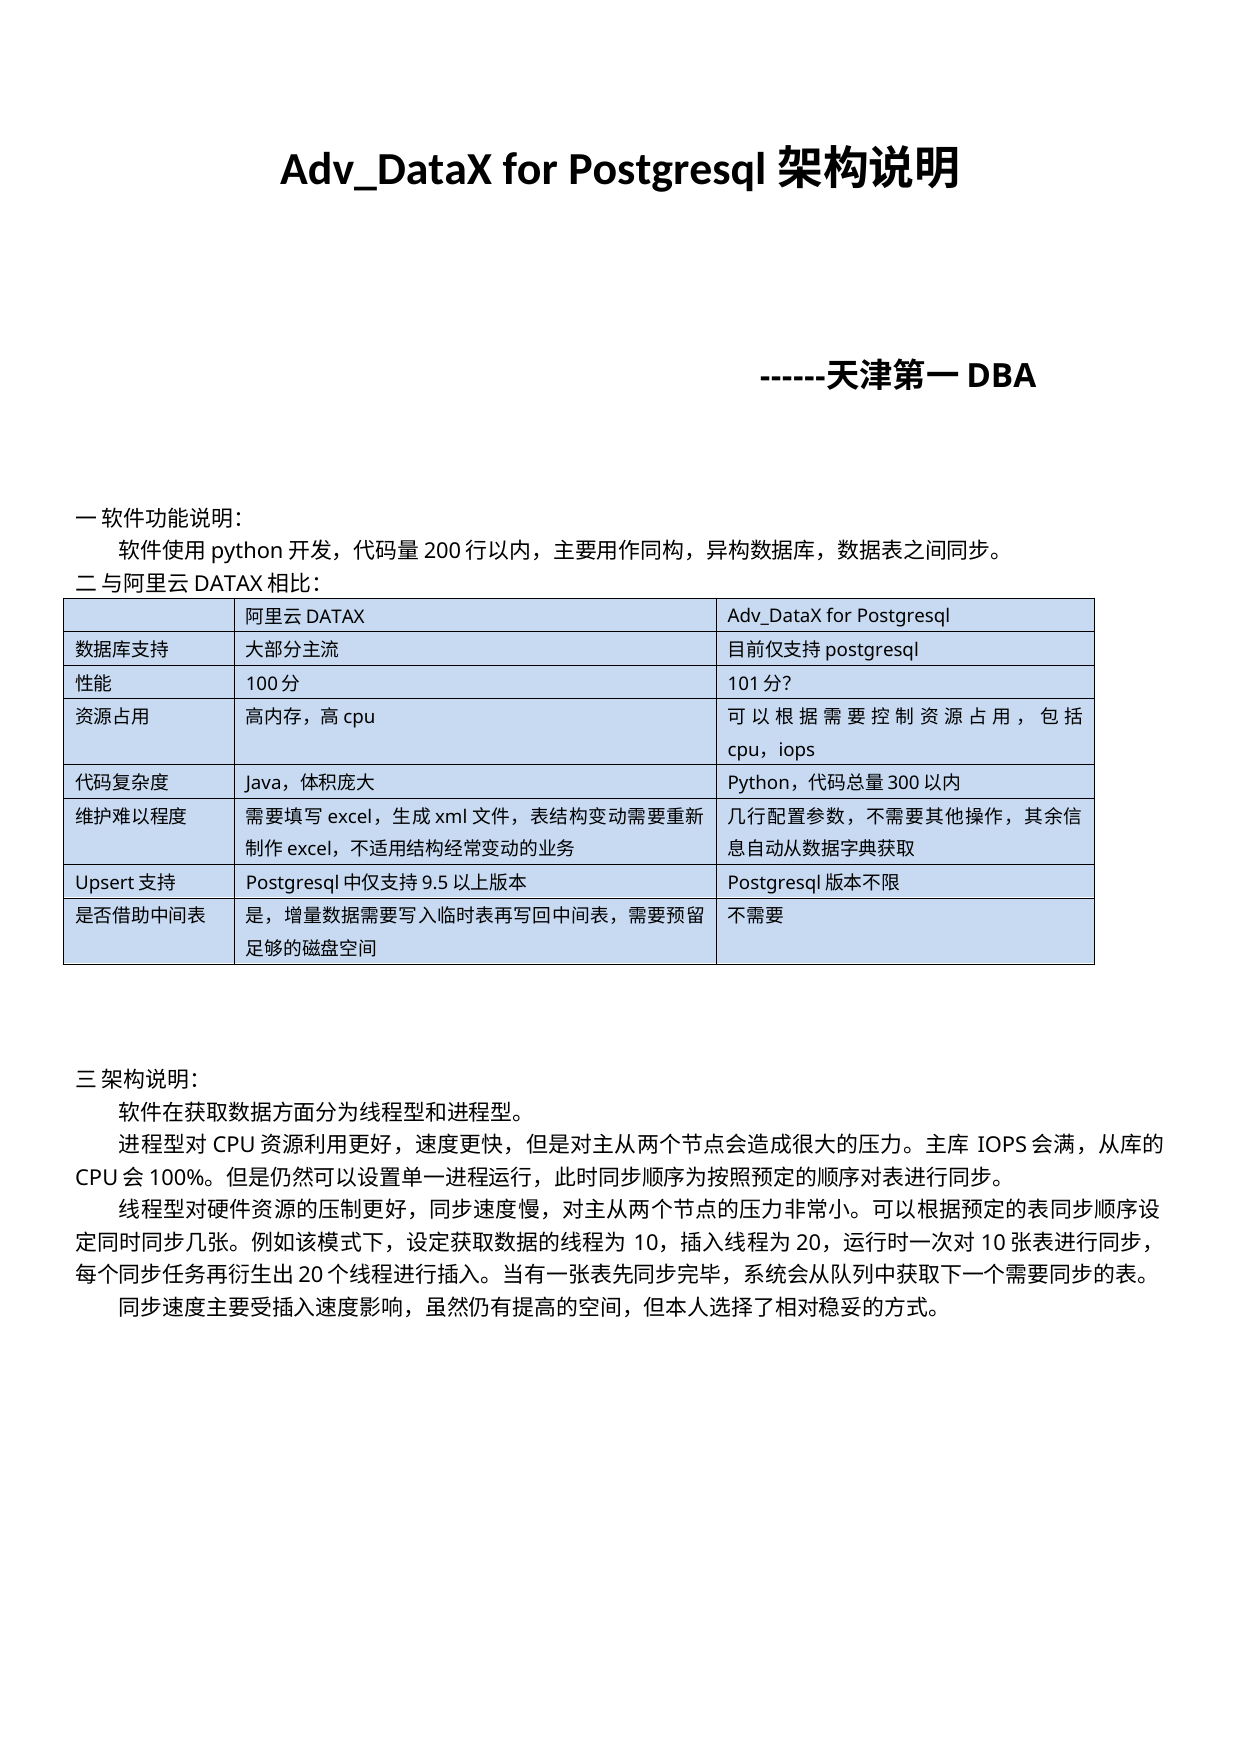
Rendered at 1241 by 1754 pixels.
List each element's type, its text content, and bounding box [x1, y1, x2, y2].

table_cell 是，增量数据需要写入临时表再写回中间表，需要预留足够的磁盘空间 [235, 899, 716, 963]
table_cell 代码复杂度 [64, 765, 234, 798]
text 三 架构说明： [75, 1062, 1165, 1094]
text 软件使用python开发，代码量200行以内，主要用作同构，异构数据库，数据表之间同步。 [75, 533, 1165, 565]
table_cell 高内存，高cpu [235, 699, 716, 764]
table_cell 可以根据需要控制资源占用，包括cpu，iops [717, 699, 1094, 764]
table_cell 目前仅支持postgresql [717, 632, 1094, 665]
table_cell 不需要 [717, 899, 1094, 963]
table_cell Upsert支持 [64, 865, 234, 897]
table_cell 100分 [235, 666, 716, 698]
table_cell 数据库支持 [64, 632, 234, 665]
table_cell 101分？ [717, 666, 1094, 698]
text Adv_DataX for Postgresql 架构说明 [75, 116, 1165, 214]
table_cell 维护难以程度 [64, 799, 234, 864]
text 二 与阿里云DATAX相比： [75, 565, 1165, 598]
table_cell Postgresql中仅支持9.5以上版本 [235, 865, 716, 897]
table_header [64, 599, 234, 631]
table_cell 资源占用 [64, 699, 234, 764]
text 一 软件功能说明： [75, 500, 1165, 533]
table_cell 几行配置参数，不需要其他操作，其余信息自动从数据字典获取 [717, 799, 1094, 864]
text 同步速度主要受插入速度影响，虽然仍有提高的空间，但本人选择了相对稳妥的方式。 [75, 1289, 1165, 1322]
text ------天津第一DBA [75, 341, 1165, 406]
text 线程型对硬件资源的压制更好，同步速度慢，对主从两个节点的压力非常小。可以根据预定的表同步顺序设定同时同步几张。例如该模式下，设定获取数据的线程为10，插入线程为20，运行时一次对10张表进行同步，每个同步任务再衍生出20个线程进行插入。当有一张表先同步完毕，系统会从队列中获取下一个需要同步的表。 [75, 1192, 1165, 1289]
table_cell 性能 [64, 666, 234, 698]
text 软件在获取数据方面分为线程型和进程型。 [75, 1094, 1165, 1127]
table_cell 是否借助中间表 [64, 899, 234, 963]
table_header Adv_DataX for Postgresql [717, 599, 1094, 631]
text 进程型对CPU资源利用更好，速度更快，但是对主从两个节点会造成很大的压力。主库IOPS会满，从库的CPU会100%。但是仍然可以设置单一进程运行，此时同步顺序为按照预定的顺序对表进行同步。 [75, 1127, 1165, 1192]
table_cell 需要填写excel，生成xml文件，表结构变动需要重新制作excel，不适用结构经常变动的业务 [235, 799, 716, 864]
table_cell Python，代码总量300以内 [717, 765, 1094, 798]
table_header 阿里云DATAX [235, 599, 716, 631]
table_cell 大部分主流 [235, 632, 716, 665]
table_cell Postgresql版本不限 [717, 865, 1094, 897]
table_cell Java，体积庞大 [235, 765, 716, 798]
